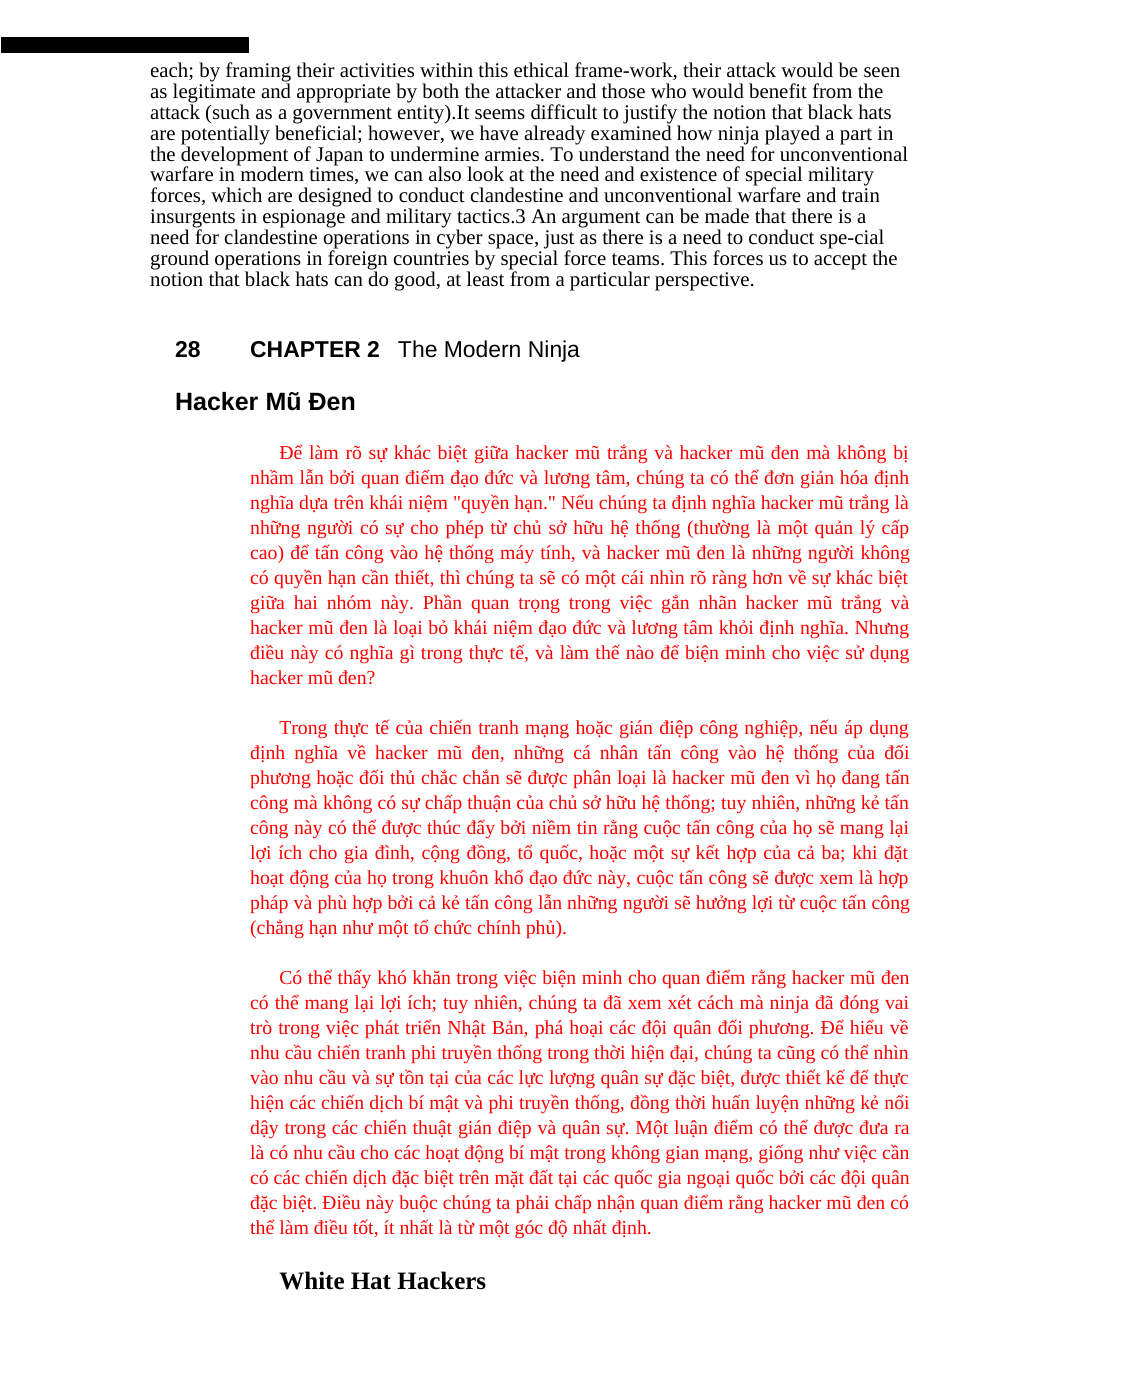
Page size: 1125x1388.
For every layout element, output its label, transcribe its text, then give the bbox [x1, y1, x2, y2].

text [150, 61, 911, 290]
text Để làm rõ sự khác biệt giữa hacker mũ trắng và hacker mũ đen mà không bị nhầm lẫn bởi quan điểm đạo đức và lương tâm, chúng ta có thể đơn giản hóa định nghĩa dựa trên khái niệm "quyền hạn." Nếu chúng ta định nghĩa hacker mũ trắng là những người có sự cho phép từ chủ sở hữu hệ thống (thường là một quản lý cấp cao) để tấn công vào hệ thống máy tính, và hacker mũ đen là những người không có quyền hạn cần thiết, thì chúng ta sẽ có một cái nhìn rõ ràng hơn về sự khác biệt giữa hai nhóm này. Phần quan trọng trong việc gắn nhãn hacker mũ trắng và hacker mũ đen là loại bỏ khái niệm đạo đức và lương tâm khỏi định nghĩa. Nhưng điều này có nghĩa gì trong thực tế, và làm thế nào để biện minh cho việc sử dụng hacker mũ đen? [250, 441, 911, 689]
text White Hat Hackers [250, 1266, 911, 1294]
text Hacker Mũ Đen [175, 387, 911, 416]
text Có thể thấy khó khăn trong việc biện minh cho quan điểm rằng hacker mũ đen có thể mang lại lợi ích; tuy nhiên, chúng ta đã xem xét cách mà ninja đã đóng vai trò trong việc phát triển Nhật Bản, phá hoại các đội quân đối phương. Để hiểu về nhu cầu chiến tranh phi truyền thống trong thời hiện đại, chúng ta cũng có thể nhìn vào nhu cầu và sự tồn tại của các lực lượng quân sự đặc biệt, được thiết kế để thực hiện các chiến dịch bí mật và phi truyền thống, đồng thời huấn luyện những kẻ nổi dậy trong các chiến thuật gián điệp và quân sự. Một luận điểm có thể được đưa ra là có nhu cầu cho các hoạt động bí mật trong không gian mạng, giống như việc cần có các chiến dịch đặc biệt trên mặt đất tại các quốc gia ngoại quốc bởi các đội quân đặc biệt. Điều này buộc chúng ta phải chấp nhận quan điểm rằng hacker mũ đen có thể làm điều tốt, ít nhất là từ một góc độ nhất định. [250, 966, 911, 1239]
list CHAPTER 2 The Modern Ninja [175, 336, 911, 362]
text Trong thực tế của chiến tranh mạng hoặc gián điệp công nghiệp, nếu áp dụng định nghĩa về hacker mũ đen, những cá nhân tấn công vào hệ thống của đối phương hoặc đối thủ chắc chắn sẽ được phân loại là hacker mũ đen vì họ đang tấn công mà không có sự chấp thuận của chủ sở hữu hệ thống; tuy nhiên, những kẻ tấn công này có thể được thúc đẩy bởi niềm tin rằng cuộc tấn công của họ sẽ mang lại lợi ích cho gia đình, cộng đồng, tổ quốc, hoặc một sự kết hợp của cả ba; khi đặt hoạt động của họ trong khuôn khổ đạo đức này, cuộc tấn công sẽ được xem là hợp pháp và phù hợp bởi cả kẻ tấn công lẫn những người sẽ hưởng lợi từ cuộc tấn công (chẳng hạn như một tổ chức chính phủ). [250, 716, 911, 939]
